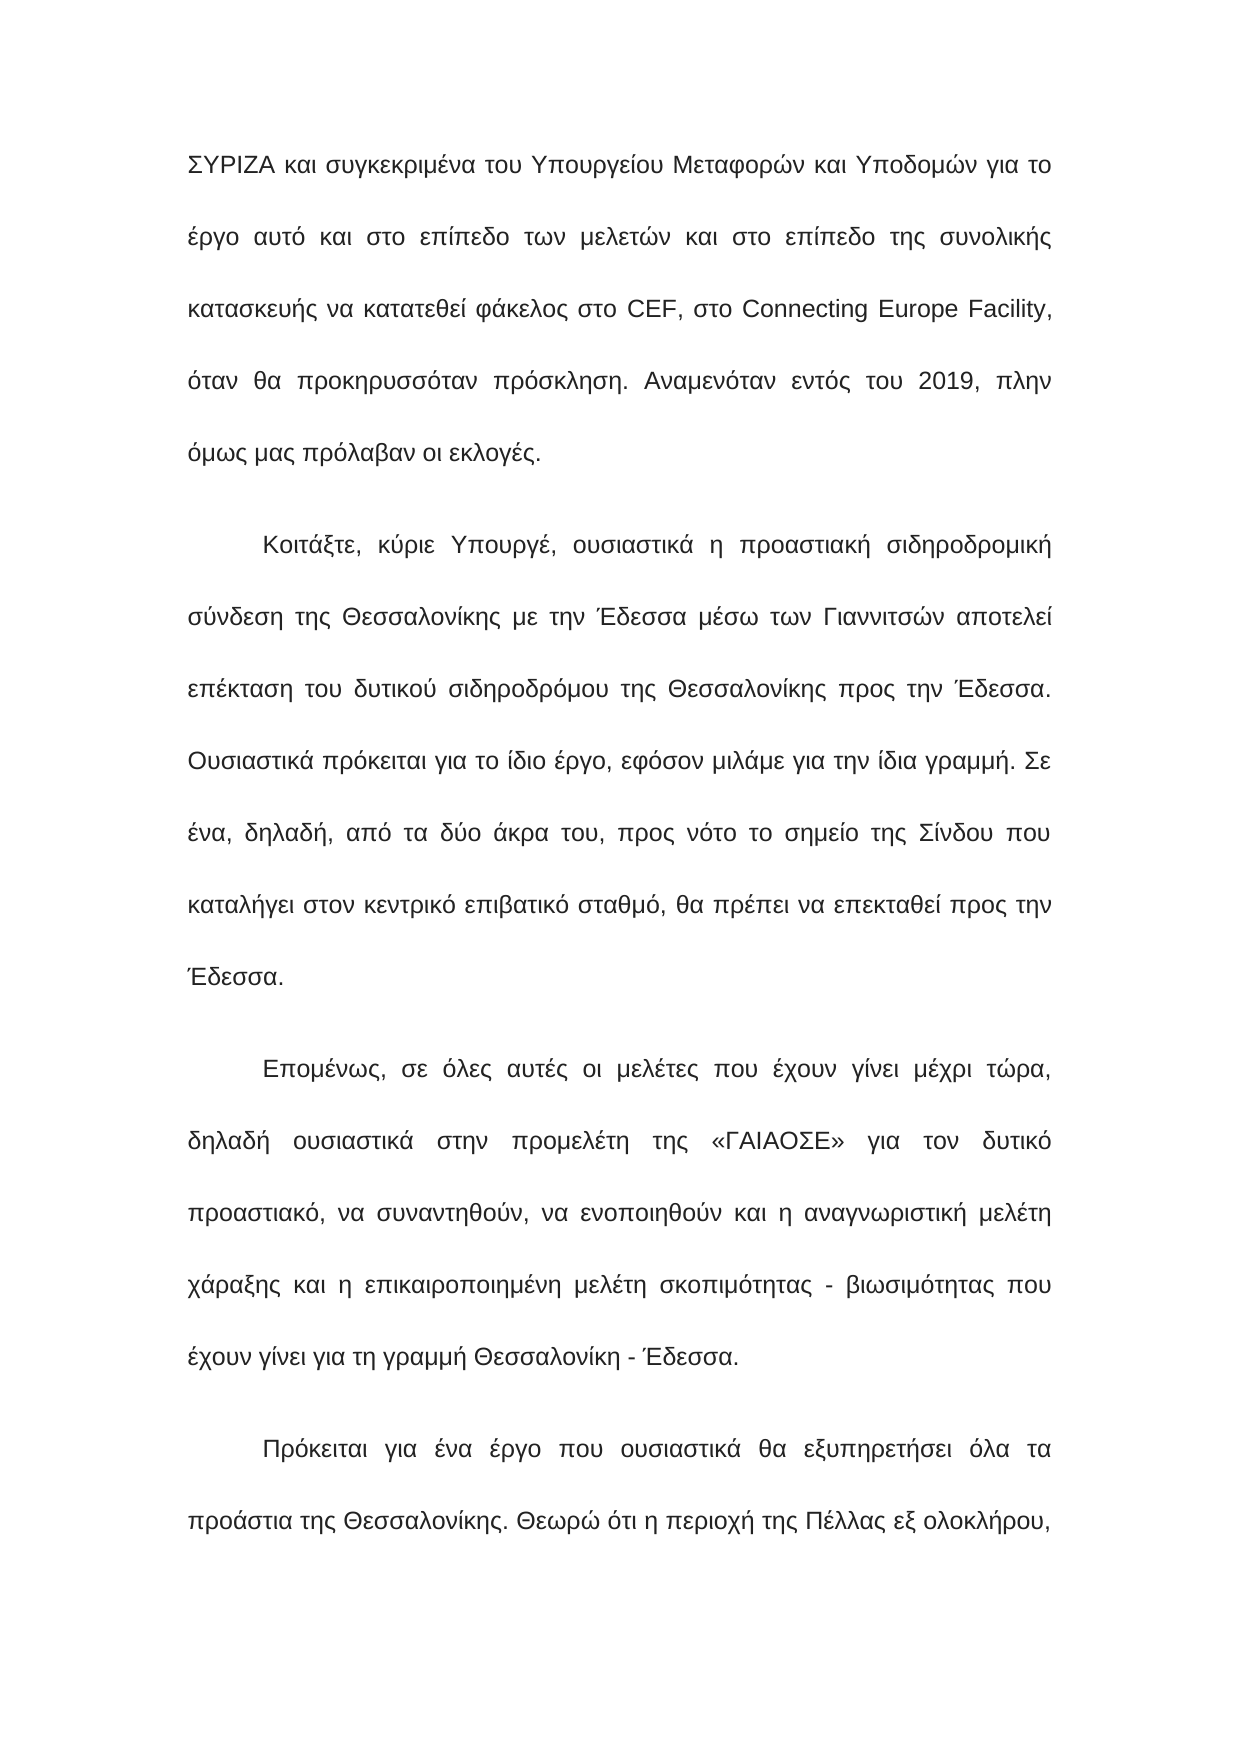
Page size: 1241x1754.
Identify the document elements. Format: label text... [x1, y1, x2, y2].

text Επομένως, σε όλες αυτές οι μελέτες που έχουν γίνει μέχρι τώρα, δηλαδή ουσιαστικά στην προμελέτη της «ΓΑΙΑΟΣΕ» για τον δυτικό προαστιακό, να συναντηθούν, να ενοποιηθούν και η αναγνωριστική μελέτη χάραξης και η επικαιροποιημένη μελέτη σκοπιμότητας - βιωσιμότητας που έχουν γίνει για τη γραμμή Θεσσαλονίκη - Έδεσσα. [187, 1054, 1053, 1370]
text Κοιτάξτε, κύριε Υπουργέ, ουσιαστικά η προαστιακή σιδηροδρομική σύνδεση της Θεσσαλονίκης με την Έδεσσα μέσω των Γιαννιτσών αποτελεί επέκταση του δυτικού σιδηροδρόμου της Θεσσαλονίκης προς την Έδεσσα. Ουσιαστικά πρόκειται για το ίδιο έργο, εφόσον μιλάμε για την ίδια γραμμή. Σε ένα, δηλαδή, από τα δύο άκρα του, προς νότο το σημείο της Σίνδου που καταλήγει στον κεντρικό επιβατικό σταθμό, θα πρέπει να επεκταθεί προς την Έδεσσα. [187, 530, 1053, 990]
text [187, 150, 1053, 466]
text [187, 1434, 1053, 1535]
